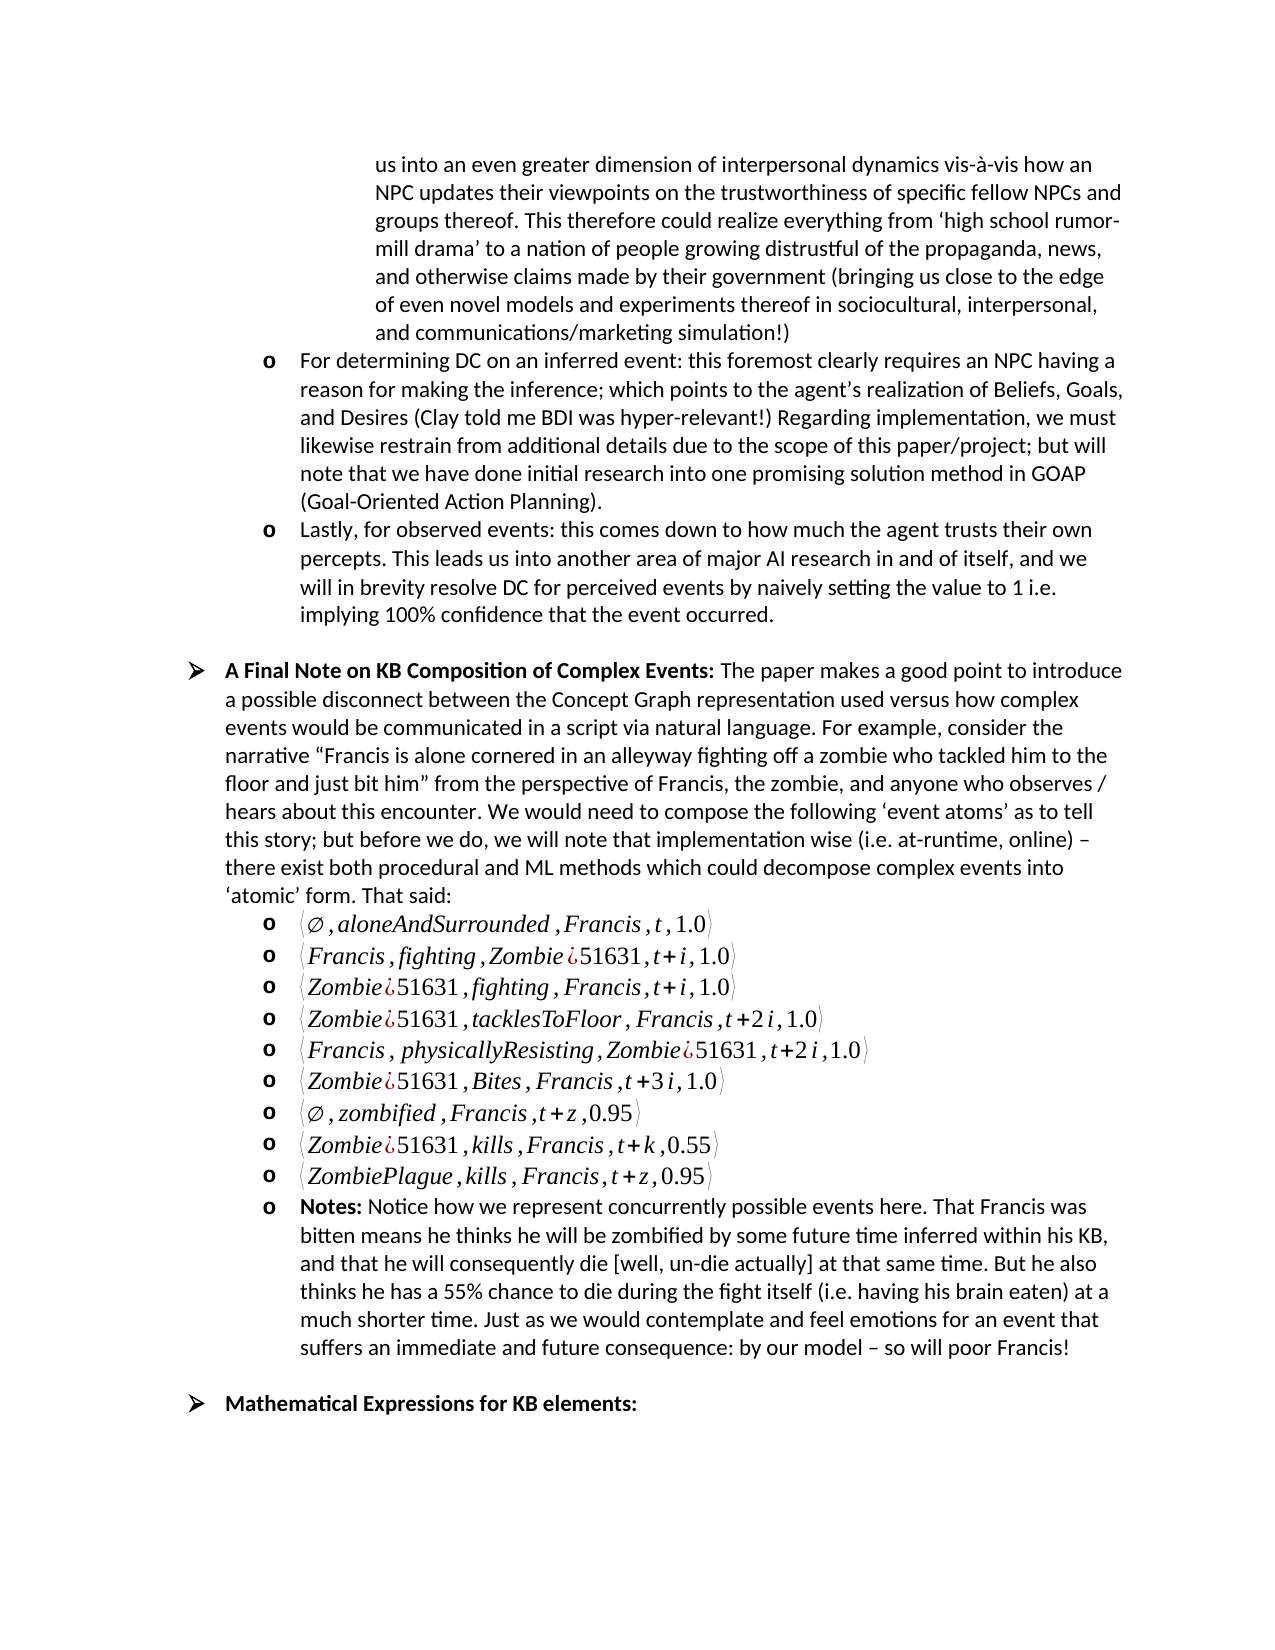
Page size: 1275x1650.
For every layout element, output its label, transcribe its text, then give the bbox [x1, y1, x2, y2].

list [337, 150, 1125, 346]
list Notes: Notice how we represent concurrently possible events here. That Francis was bitten means he thinks he will be zombified by some future time inferred within his KB, and that he will consequently die [well, un-die actually] at that same time. But he also thinks he has a 55% chance to die during the fight itself (i.e. having his brain eaten) at a much shorter time. Just as we would contemplate and feel emotions for an event that suffers an immediate and future consequence: by our model – so will poor Francis! [262, 1192, 1125, 1361]
list Lastly, for observed events: this comes down to how much the agent trusts their own percepts. This leads us into another area of major AI research in and of itself, and we will in brevity resolve DC for perceived events by naively setting the value to 1 i.e. implying 100% confidence that the event occurred. [262, 515, 1125, 629]
list For determining DC on an inferred event: this foremost clearly requires an NPC having a reason for making the inference; which points to the agent’s realization of Beliefs, Goals, and Desires (Clay told me BDI was hyper-relevant!) Regarding implementation, we must likewise restrain from additional details due to the scope of this paper/project; but will note that we have done initial research into one promising solution method in GOAP (Goal-Oriented Action Planning). [262, 346, 1125, 515]
list Mathematical Expressions for KB elements: [187, 1389, 1125, 1417]
list A Final Note on KB Composition of Complex Events: The paper makes a good point to introduce a possible disconnect between the Concept Graph representation used versus how complex events would be communicated in a script via natural language. For example, consider the narrative “Francis is alone cornered in an alleyway fighting off a zombie who tackled him to the floor and just bit him” from the perspective of Francis, the zombie, and anyone who observes / hears about this encounter. We would need to compose the following ‘event atoms’ as to tell this story; but before we do, we will note that implementation wise (i.e. at-runtime, online) – there exist both procedural and ML methods which could decompose complex events into ‘atomic’ form. That said: [187, 657, 1125, 909]
